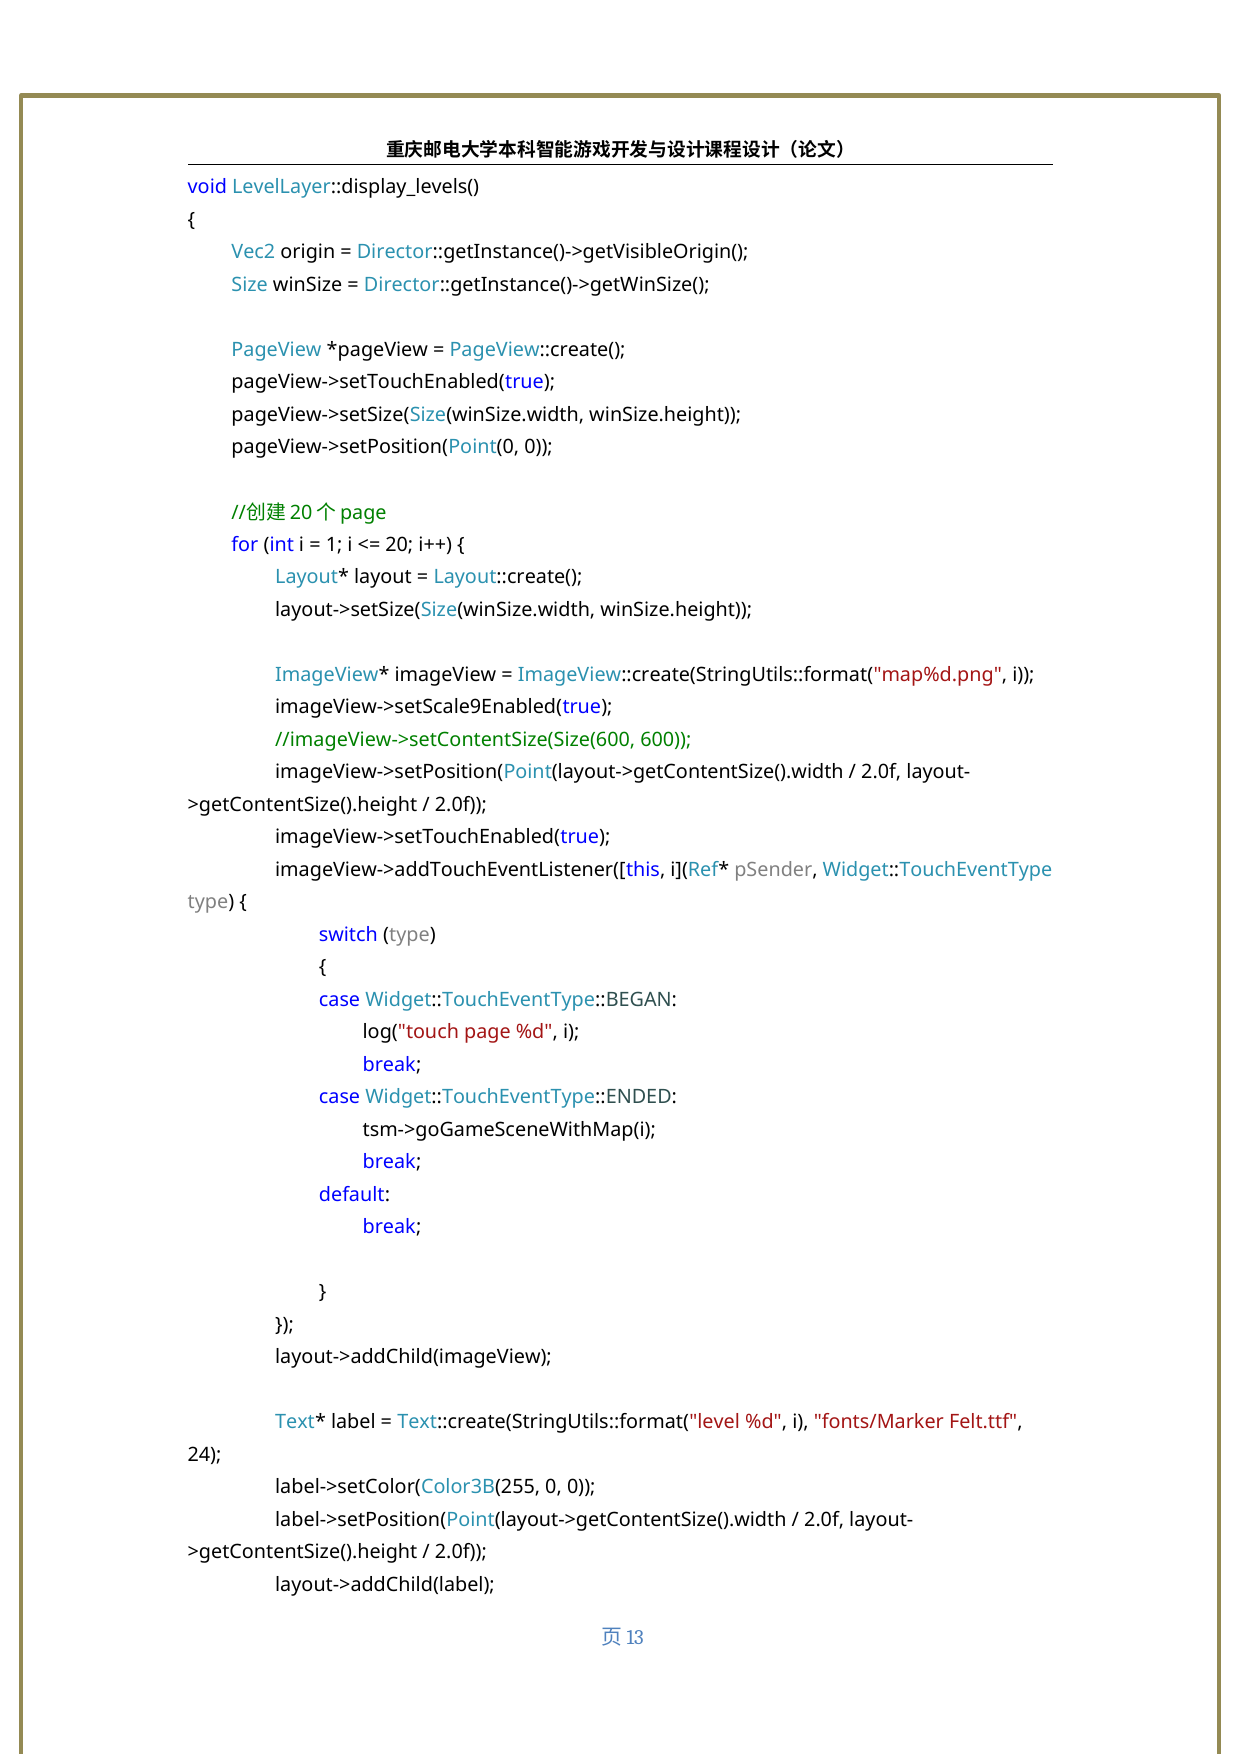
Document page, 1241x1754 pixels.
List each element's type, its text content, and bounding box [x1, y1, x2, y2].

text case Widget::TouchEventType::BEGAN: [187, 982, 1053, 1014]
text { [187, 202, 1053, 234]
text label->setColor(Color3B(255, 0, 0)); [187, 1469, 1053, 1502]
text for (int i = 1; i <= 20; i++) { [187, 527, 1053, 559]
text //imageView->setContentSize(Size(600, 600)); [187, 722, 1053, 754]
text //创建20个page [187, 494, 1053, 527]
text Text* label = Text::create(StringUtils::format("level %d", i), "fonts/Marker Felt.ttf", 24); [187, 1404, 1053, 1469]
text ImageView* imageView = ImageView::create(StringUtils::format("map%d.png", i)); [187, 657, 1053, 689]
text PageView *pageView = PageView::create(); [187, 332, 1053, 364]
text break; [187, 1047, 1053, 1079]
text Size winSize = Director::getInstance()->getWinSize(); [187, 267, 1053, 299]
text layout->addChild(imageView); [187, 1339, 1053, 1372]
text void LevelLayer::display_levels() [187, 169, 1053, 202]
text } [187, 1274, 1053, 1307]
text label->setPosition(Point(layout->getContentSize().width / 2.0f, layout->getContentSize().height / 2.0f)); [187, 1502, 1053, 1567]
text layout->addChild(label); [187, 1567, 1053, 1599]
text break; [187, 1209, 1053, 1242]
text Vec2 origin = Director::getInstance()->getVisibleOrigin(); [187, 234, 1053, 267]
text tsm->goGameSceneWithMap(i); [187, 1112, 1053, 1144]
text imageView->addTouchEventListener([this, i](Ref* pSender, Widget::TouchEventType type) { [187, 852, 1053, 917]
text layout->setSize(Size(winSize.width, winSize.height)); [187, 592, 1053, 624]
text switch (type) [187, 917, 1053, 949]
text imageView->setTouchEnabled(true); [187, 819, 1053, 852]
text pageView->setTouchEnabled(true); [187, 364, 1053, 397]
text }); [187, 1307, 1053, 1339]
text log("touch page %d", i); [187, 1014, 1053, 1047]
text case Widget::TouchEventType::ENDED: [187, 1079, 1053, 1112]
text pageView->setSize(Size(winSize.width, winSize.height)); [187, 397, 1053, 429]
text imageView->setPosition(Point(layout->getContentSize().width / 2.0f, layout->getContentSize().height / 2.0f)); [187, 754, 1053, 819]
text default: [187, 1177, 1053, 1209]
text Layout* layout = Layout::create(); [187, 559, 1053, 592]
text { [187, 949, 1053, 982]
text break; [187, 1144, 1053, 1177]
text pageView->setPosition(Point(0, 0)); [187, 429, 1053, 462]
text imageView->setScale9Enabled(true); [187, 689, 1053, 722]
